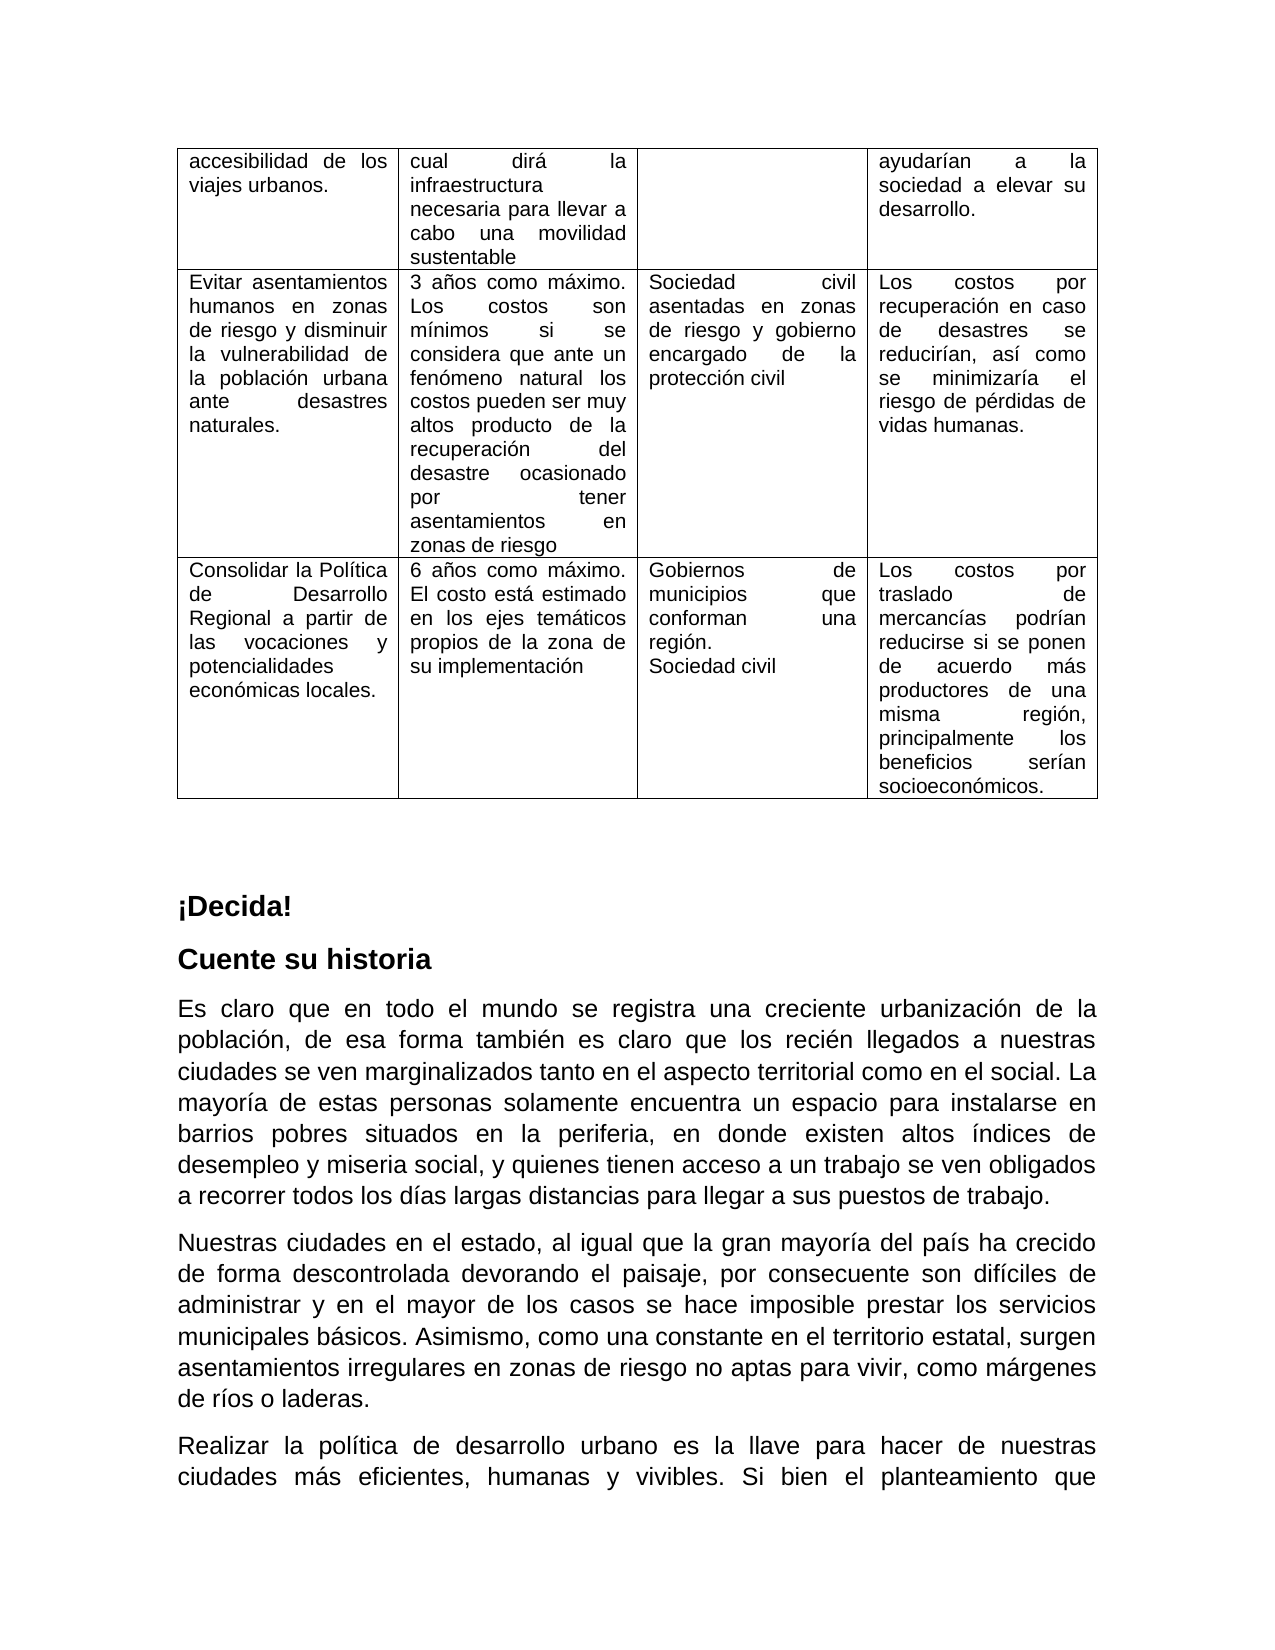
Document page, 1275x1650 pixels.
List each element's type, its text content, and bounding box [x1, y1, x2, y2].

table_cell Sociedad civil asentadas en zonas de riesgo y gobierno encargado de la protección civil [638, 270, 867, 557]
table_cell 6 años como máximo. El costo está estimado en los ejes temáticos propios de la zona de su implementación [399, 558, 637, 798]
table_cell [178, 149, 398, 268]
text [177, 1431, 1098, 1491]
table_cell Gobiernos de municipios que conforman una región. Sociedad civil [638, 558, 867, 798]
table_cell 3 años como máximo. Los costos son mínimos si se considera que ante un fenómeno natural los costos pueden ser muy altos producto de la recuperación del desastre ocasionado por tener asentamientos en zonas de riesgo [399, 270, 637, 557]
table_cell Consolidar la Política de Desarrollo Regional a partir de las vocaciones y potencialidades económicas locales. [178, 558, 398, 798]
text Es claro que en todo el mundo se registra una creciente urbanización de la población, de esa forma también es claro que los recién llegados a nuestras ciudades se ven marginalizados tanto en el aspecto territorial como en el social. La mayoría de estas personas solamente encuentra un espacio para instalarse en barrios pobres situados en la periferia, en donde existen altos índices de desempleo y miseria social, y quienes tienen acceso a un trabajo se ven obligados a recorrer todos los días largas distancias para llegar a sus puestos de trabajo. [177, 994, 1098, 1209]
table_cell Los costos por recuperación en caso de desastres se reducirían, así como se minimizaría el riesgo de pérdidas de vidas humanas. [868, 270, 1097, 557]
text Cuente su historia [177, 942, 1098, 975]
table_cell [868, 149, 1097, 268]
text ¡Decida! [177, 889, 1098, 922]
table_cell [638, 149, 867, 268]
table_cell Evitar asentamientos humanos en zonas de riesgo y disminuir la vulnerabilidad de la población urbana ante desastres naturales. [178, 270, 398, 557]
text Nuestras ciudades en el estado, al igual que la gran mayoría del país ha crecido de forma descontrolada devorando el paisaje, por consecuente son difíciles de administrar y en el mayor de los casos se hace imposible prestar los servicios municipales básicos. Asimismo, como una constante en el territorio estatal, surgen asentamientos irregulares en zonas de riesgo no aptas para vivir, como márgenes de ríos o laderas. [177, 1228, 1098, 1412]
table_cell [399, 149, 637, 268]
table_cell Los costos por traslado de mercancías podrían reducirse si se ponen de acuerdo más productores de una misma región, principalmente los beneficios serían socioeconómicos. [868, 558, 1097, 798]
